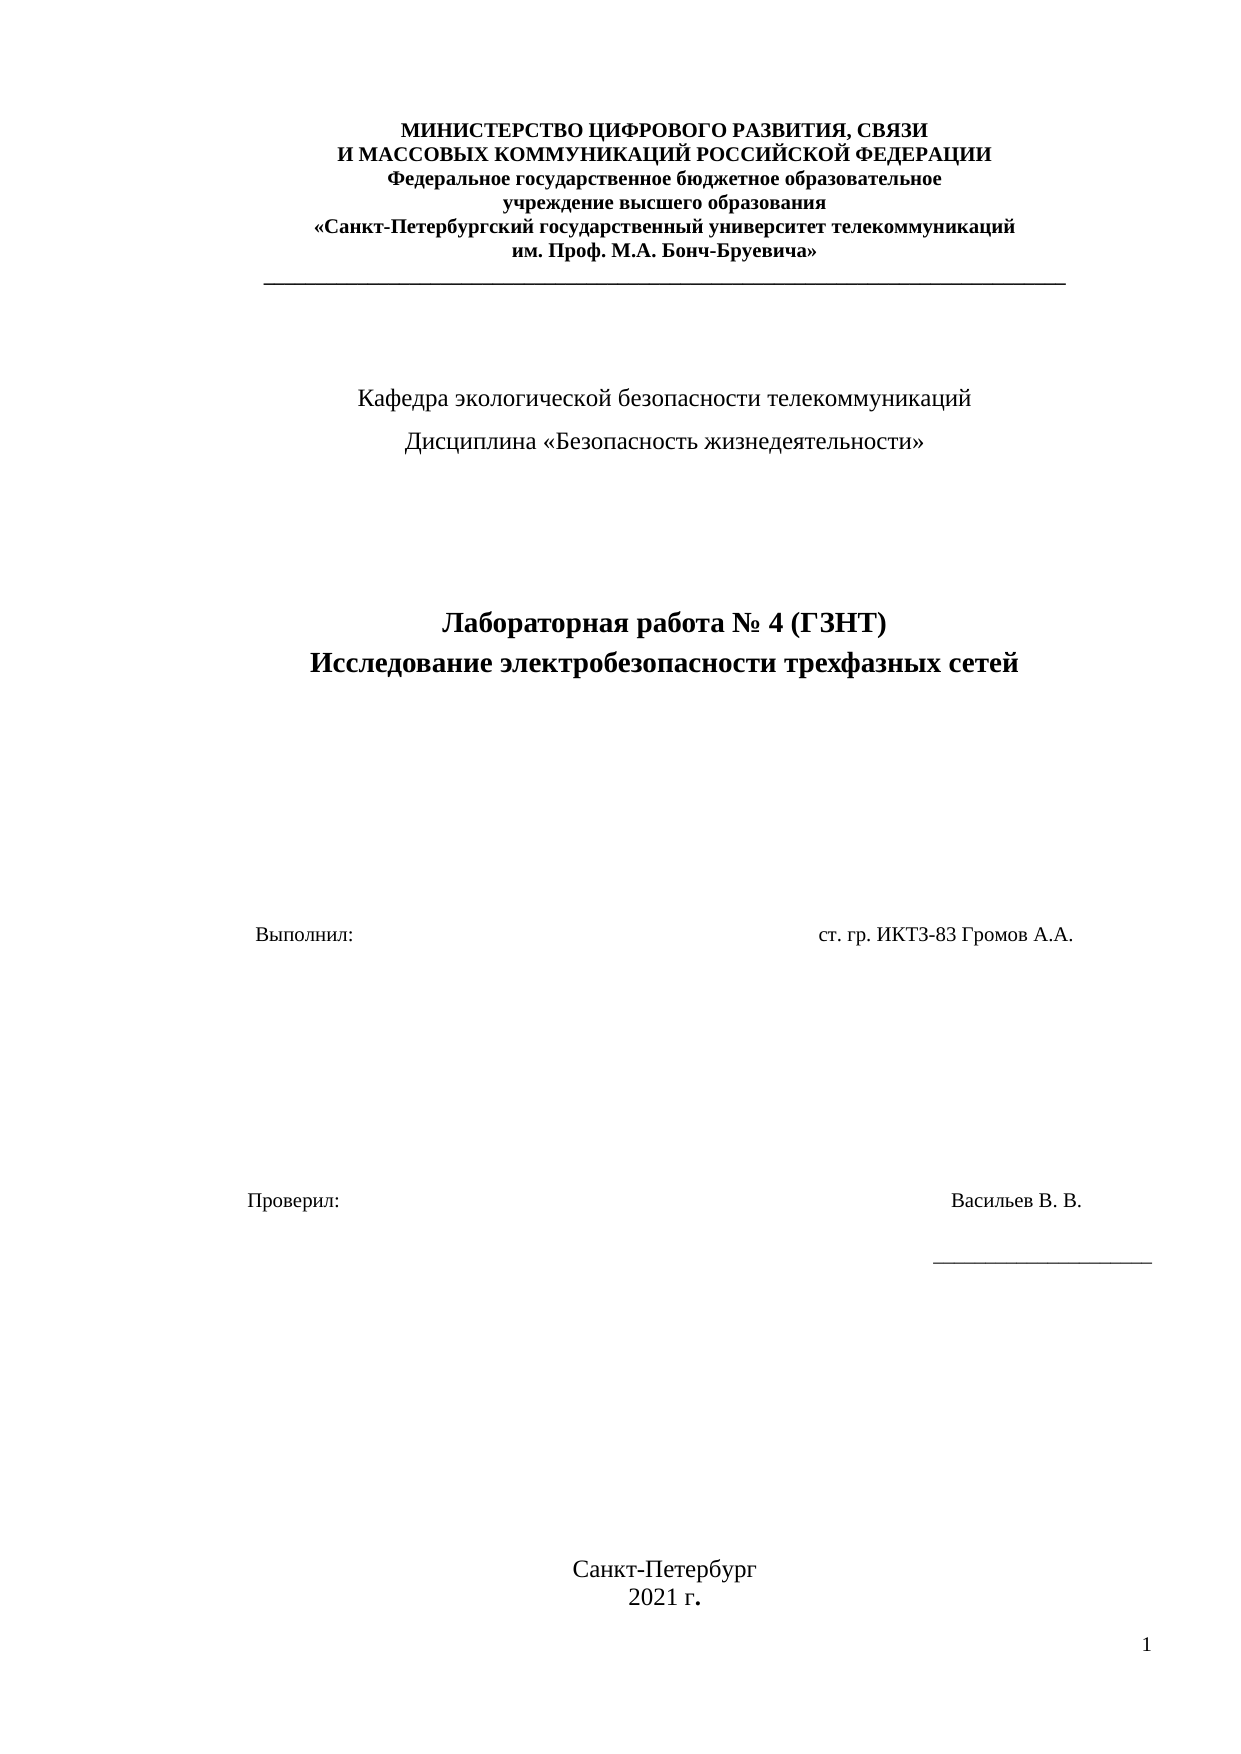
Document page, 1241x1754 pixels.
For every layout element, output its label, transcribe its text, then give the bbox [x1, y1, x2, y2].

text «Санкт-Петербургский государственный университет телекоммуникаций [177, 214, 1152, 238]
text Исследование электробезопасности трехфазных сетей [177, 645, 1152, 678]
text И МАССОВЫХ КОММУНИКАЦИЙ РОССИЙСКОЙ ФЕДЕРАЦИИ [177, 142, 1152, 166]
text _____________________ [177, 1242, 1152, 1266]
text Проверил: Васильев В. В. [177, 1188, 1152, 1212]
text МИНИСТЕРСТВО ЦИФРОВОГО РАЗВИТИЯ, СВЯЗИ [177, 118, 1152, 142]
text 2021 г. [177, 1582, 1152, 1611]
text Выполнил: ст. гр. ИКТЗ-83 Громов А.А. [177, 922, 1152, 946]
text Федеральное государственное бюджетное образовательное [177, 166, 1152, 190]
text _____________________________________________________________________________ [177, 262, 1152, 287]
text Лабораторная работа № 4 (ГЗНТ) [177, 605, 1152, 639]
text им. Проф. М.А. Бонч-Бруевича» [177, 238, 1152, 262]
text Кафедра экологической безопасности телекоммуникаций [177, 383, 1152, 412]
text учреждение высшего образования [177, 190, 1152, 214]
text Дисциплина «Безопасность жизнедеятельности» [177, 426, 1152, 455]
text Санкт-Петербург [177, 1554, 1152, 1582]
